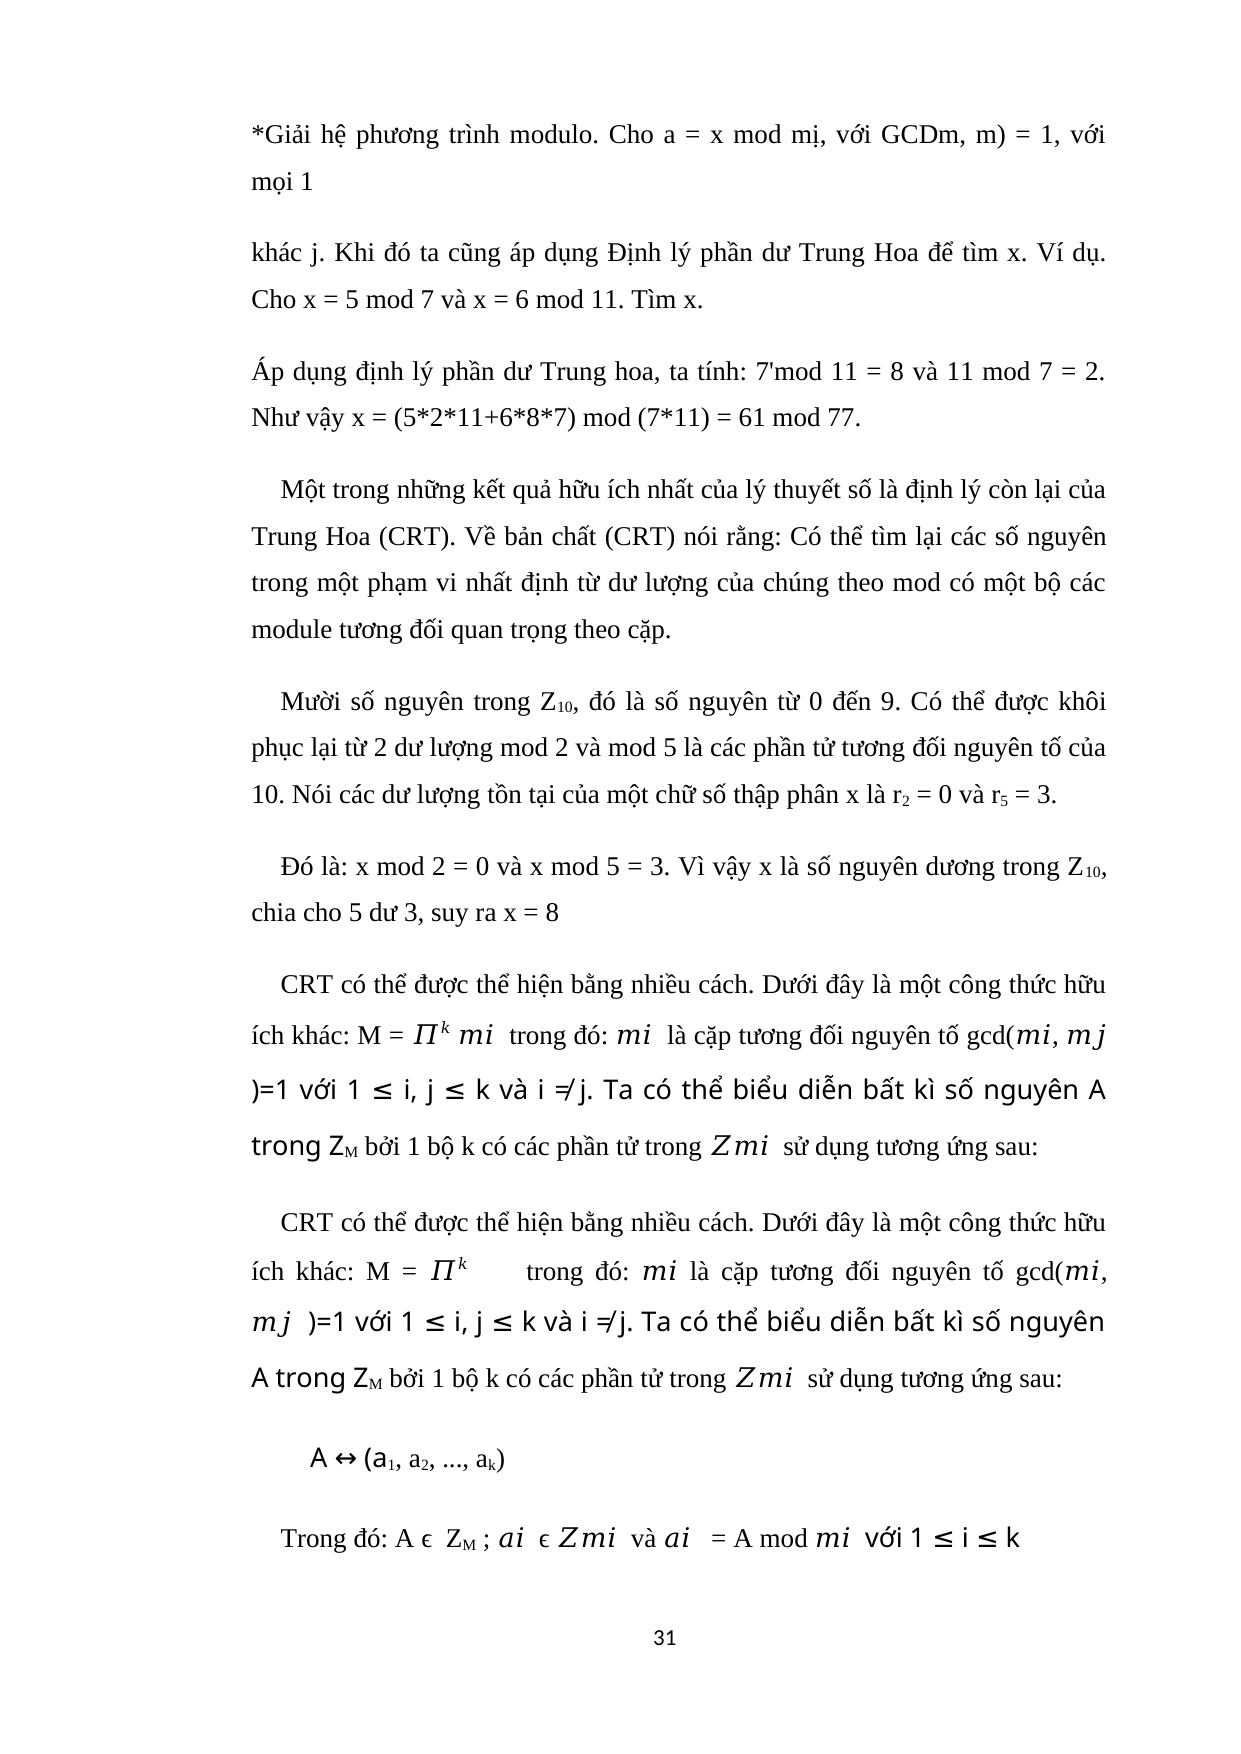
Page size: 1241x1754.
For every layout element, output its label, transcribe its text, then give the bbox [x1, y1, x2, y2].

text Một trong những kết quả hữu ích nhất của lý thuyết số là định lý còn lại của Trung Hoa (CRT). Về bản chất (CRT) nói rằng: Có thể tìm lại các số nguyên trong một phạm vi nhất định từ dư lượng của chúng theo mod có một bộ các module tương đối quan trọng theo cặp. [251, 473, 1107, 644]
text Áp dụng định lý phần dư Trung hoa, ta tính: 7'mod 11 = 8 và 11 mod 7 = 2. Như vậy x = (5*2*11+6*8*7) mod (7*11) = 61 mod 77. [251, 355, 1107, 433]
text *Giải hệ phương trình modulo. Cho a = x mod mị, với GCDm, m) = 1, với mọi 1 [251, 118, 1107, 196]
text CRT có thể được thể hiện bằng nhiều cách. Dưới đây là một công thức hữu ích khác: M = 𝛱𝑘 𝑚𝑖 trong đó: 𝑚𝑖 là cặp tương đối nguyên tố gcd(𝑚𝑖, 𝑚𝑗M bởi 1 bộ k có các phần tử trong 𝑍𝑚𝑖 sử dụng tương ứng sau: [251, 968, 1107, 1163]
text Đó là: x mod 2 = 0 và x mod 5 = 3. Vì vậy x là số nguyên dương trong Z10, chia cho 5 dư 3, suy ra x = 8 [251, 850, 1107, 928]
text Mười số nguyên trong Z10, đó là số nguyên từ 0 đến 9. Có thể được khôi phục lại từ 2 dư lượng mod 2 và mod 5 là các phần tử tương đối nguyên tố của 10. Nói các dư lượng tồn tại của một chữ số thập phân x là r2 = 0 và r5 = 3. [251, 685, 1107, 809]
text 1, a2, ..., ak) [221, 1438, 1107, 1475]
text Trong đó: A ϵ ZM ; 𝑎𝑖 ϵ 𝑍𝑚𝑖 và 𝑎𝑖 = A mod 𝑚𝑖 [221, 1519, 1107, 1556]
text CRT có thể được thể hiện bằng nhiều cách. Dưới đây là một công thức hữu ích khác: M = 𝛱𝑘 trong đó: 𝑚𝑖 là cặp tương đối nguyên tố gcd(𝑚𝑖, 𝑚𝑗M bởi 1 bộ k có các phần tử trong 𝑍𝑚𝑖 sử dụng tương ứng sau: [251, 1206, 1107, 1395]
text khác j. Khi đó ta cũng áp dụng Định lý phần dư Trung Hoa để tìm x. Ví dụ. Cho x = 5 mod 7 và x = 6 mod 11. Tìm x. [251, 236, 1107, 314]
